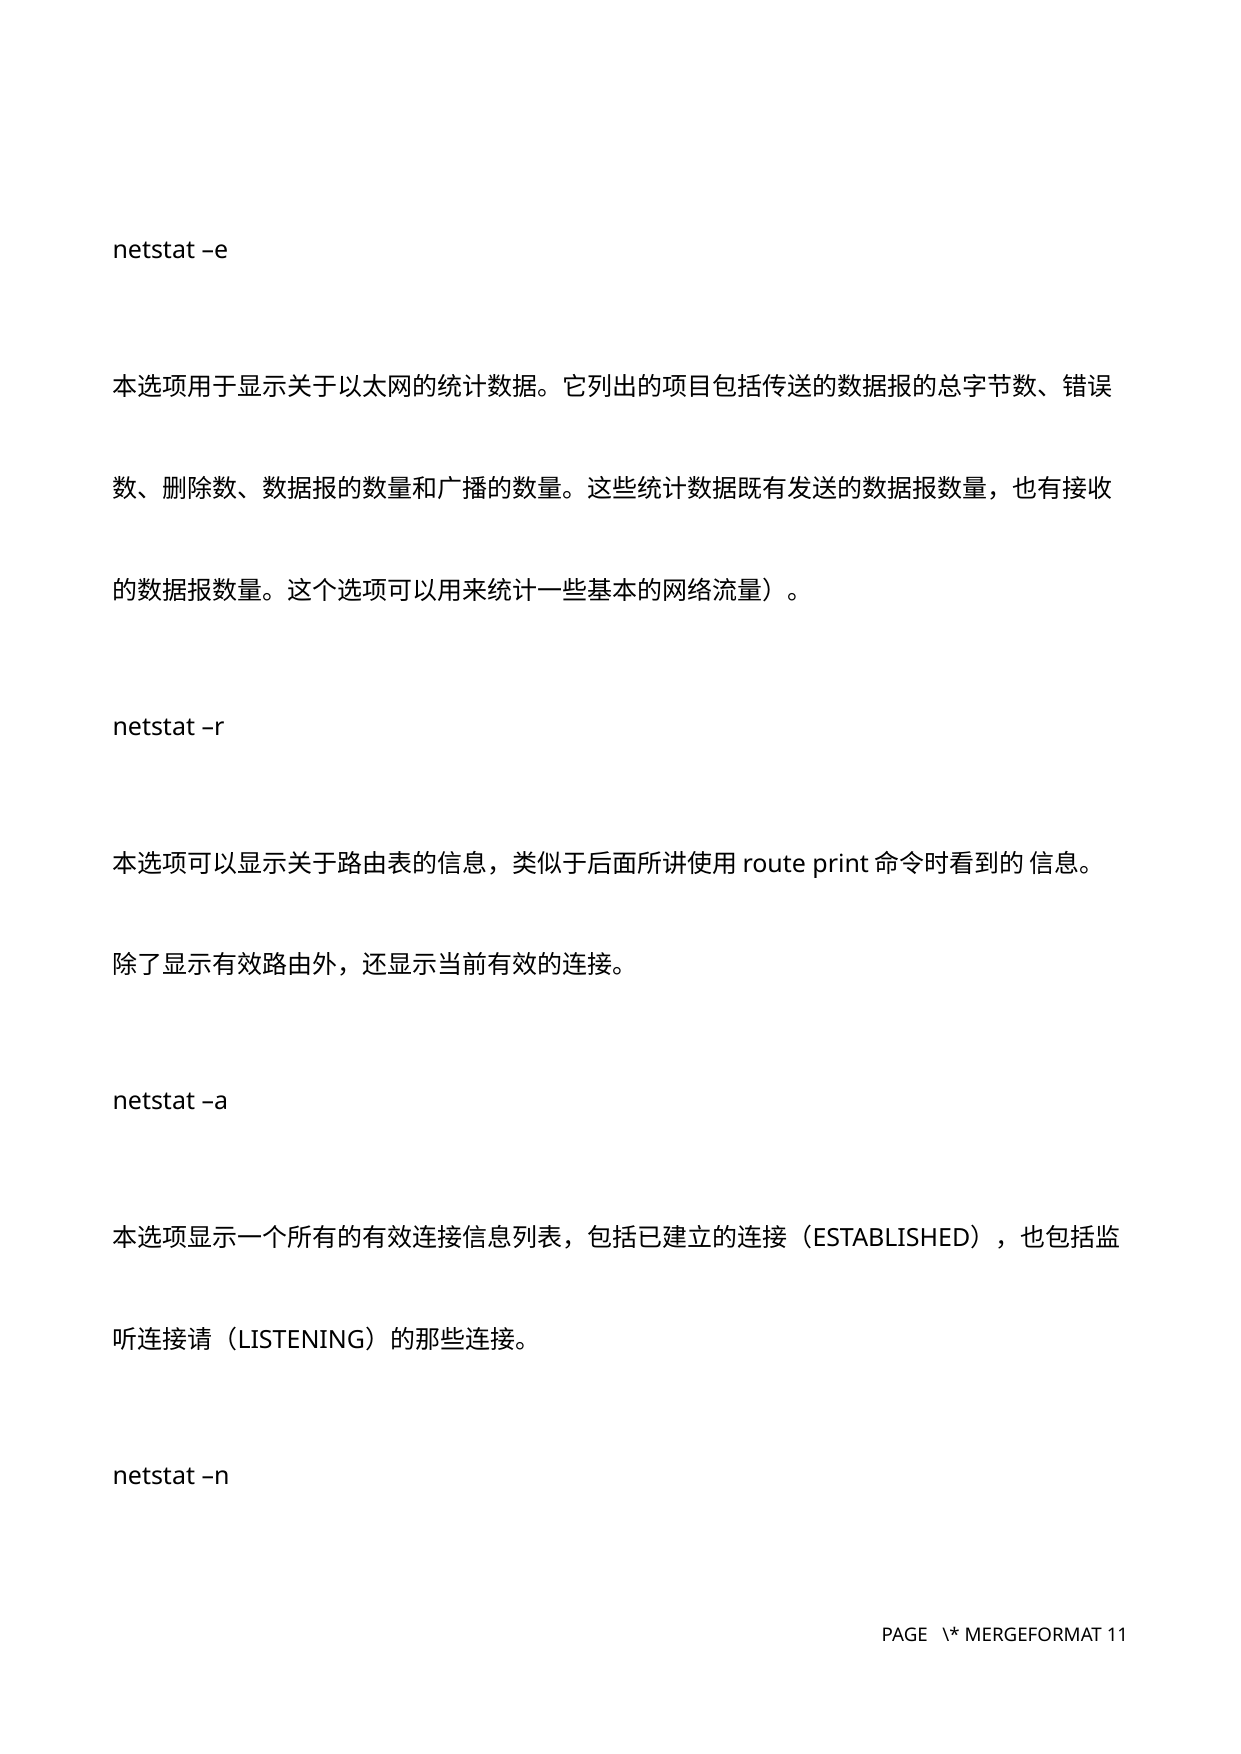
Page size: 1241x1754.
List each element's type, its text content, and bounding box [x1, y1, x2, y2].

text 本选项显示一个所有的有效连接信息列表，包括已建立的连接（ESTABLISHED），也包括监听连接请（LISTENING）的那些连接。 [112, 1202, 1128, 1372]
text netstat –a [112, 1066, 1128, 1134]
text netstat –e [112, 215, 1128, 283]
text netstat –n [112, 1441, 1128, 1509]
text netstat –r [112, 691, 1128, 759]
text 本选项可以显示关于路由表的信息，类似于后面所讲使用route print命令时看到的 信息。除了显示有效路由外，还显示当前有效的连接。 [112, 827, 1128, 997]
text 本选项用于显示关于以太网的统计数据。它列出的项目包括传送的数据报的总字节数、错误数、删除数、数据报的数量和广播的数量。这些统计数据既有发送的数据报数量，也有接收的数据报数量。这个选项可以用来统计一些基本的网络流量）。 [112, 351, 1128, 622]
